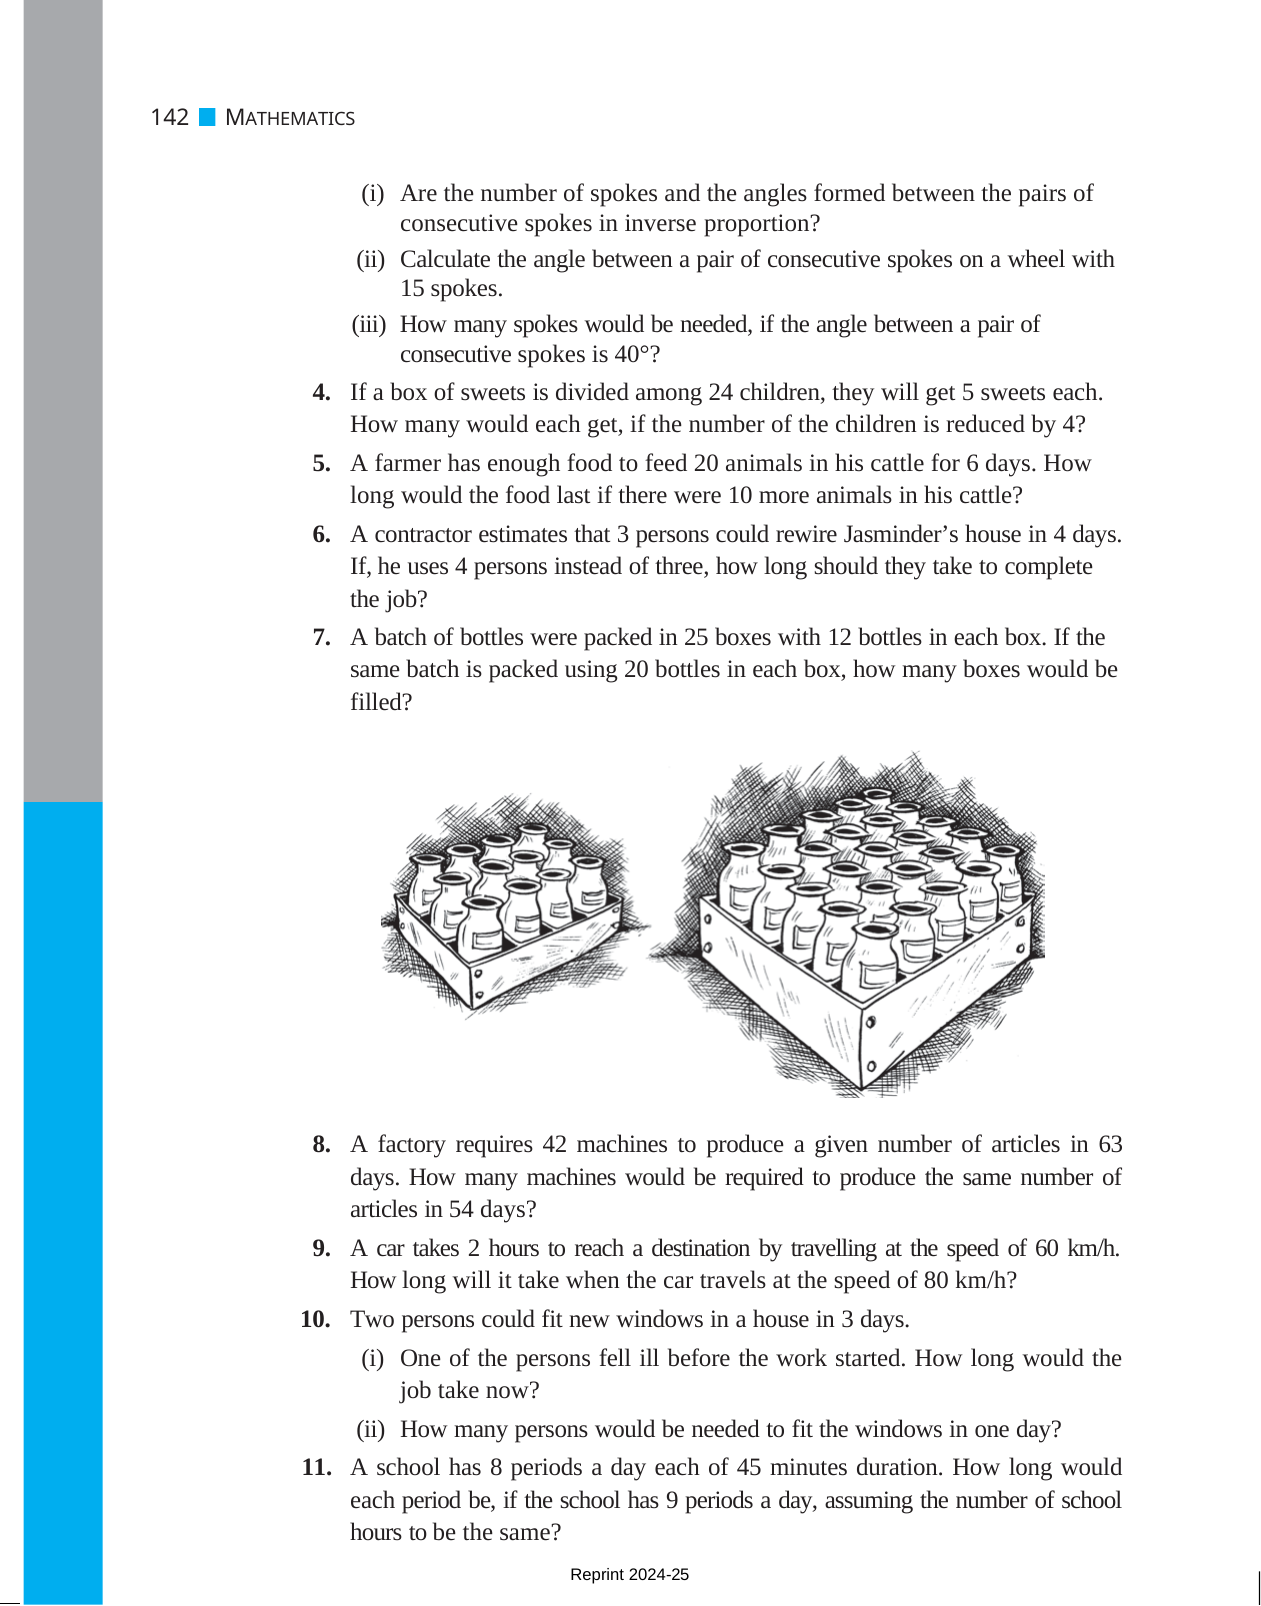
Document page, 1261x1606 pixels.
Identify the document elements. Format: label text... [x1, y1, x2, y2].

list One of the persons fell ill before the work started. How long would the job take now? [361, 1343, 1123, 1404]
list A school has 8 periods a day each of 45 minutes duration. How long would each period be, if the school has 9 periods a day, assuming the number of school hours to be the same? [301, 1452, 1123, 1546]
picture [381, 750, 1045, 776]
list A contractor estimates that 3 persons could rewire Jasminder’s house in 4 days. If, he uses 4 persons instead of three, how long should they take to complete the job? [312, 519, 1123, 612]
list Are the number of spokes and the angles formed between the pairs of consecutive spokes in inverse proportion? [361, 178, 1123, 236]
list Two persons could fit new windows in a house in 3 days. [300, 1304, 1142, 1333]
list A batch of bottles were packed in 25 boxes with 12 bottles in each box. If the same batch is packed using 20 bottles in each box, how many boxes would be filled? [312, 622, 1123, 716]
list If a box of sweets is divided among 24 children, they will get 5 sweets each. How many would each get, if the number of the children is reduced by 4? [312, 377, 1123, 438]
list A car takes 2 hours to reach a destination by travelling at the speed of 60 km/h. How long will it take when the car travels at the speed of 80 km/h? [312, 1233, 1122, 1294]
list A farmer has enough food to feed 20 animals in his cattle for 6 days. How long would the food last if there were 10 more animals in his cattle? [312, 448, 1123, 509]
list A factory requires 42 machines to produce a given number of articles in 63 days. How many machines would be required to produce the same number of articles in 54 days? [312, 776, 1123, 1223]
list How many spokes would be needed, if the angle between a pair of consecutive spokes is 40°? [351, 309, 1122, 368]
list Calculate the angle between a pair of consecutive spokes on a wheel with 15 spokes. [356, 244, 1123, 302]
text 142 Mathematics [150, 101, 1142, 132]
list How many persons would be needed to fit the windows in one day? [356, 1414, 1142, 1443]
